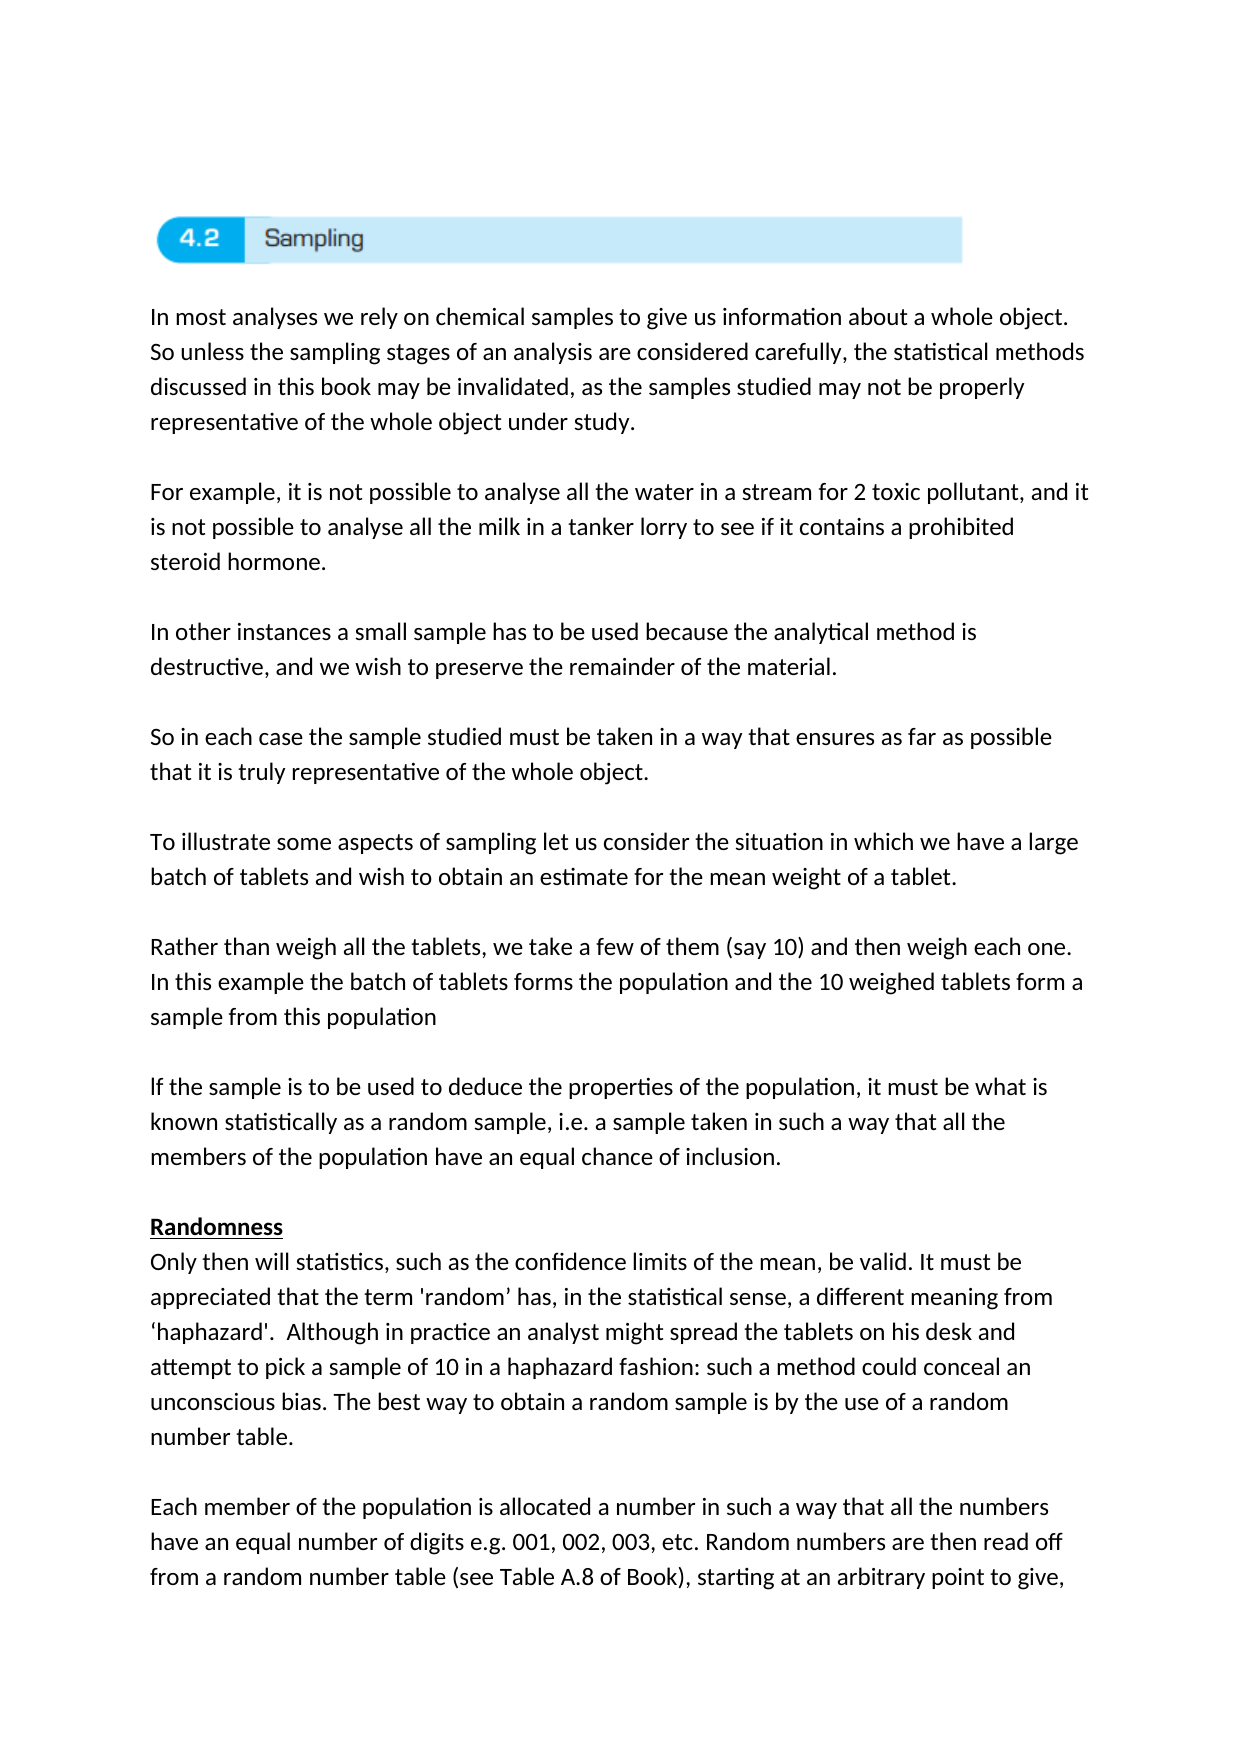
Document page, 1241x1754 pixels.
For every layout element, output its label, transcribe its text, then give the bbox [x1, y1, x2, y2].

text Randomness [150, 1212, 1090, 1242]
text In other instances a small sample has to be used because the analytical method is destructive, and we wish to preserve the remainder of the material. [150, 617, 1090, 682]
text Only then will statistics, such as the confidence limits of the mean, be valid. It must be appreciated that the term 'random’ has, in the statistical sense, a different meaning from ‘haphazard'. Although in practice an analyst might spread the tablets on his desk and attempt to pick a sample of 10 in a haphazard fashion: such a method could conceal an unconscious bias. The best way to obtain a random sample is by the use of a random number table. [150, 1247, 1090, 1452]
text In most analyses we rely on chemical samples to give us information about a whole object. So unless the sampling stages of an analysis are considered carefully, the statistical methods discussed in this book may be invalidated, as the samples studied may not be properly representative of the whole object under study. [150, 302, 1090, 437]
text Rather than weigh all the tablets, we take a few of them (say 10) and then weigh each one. In this example the batch of tablets forms the population and the 10 weighed tablets form a sample from this population [150, 932, 1090, 1032]
text lf the sample is to be used to deduce the properties of the population, it must be what is known statistically as a random sample, i.e. a sample taken in such a way that all the members of the population have an equal chance of inclusion. [150, 1072, 1090, 1172]
picture [150, 203, 967, 277]
text For example, it is not possible to analyse all the water in a stream for 2 toxic pollutant, and it is not possible to analyse all the milk in a tanker lorry to see if it contains a prohibited steroid hormone. [150, 477, 1090, 577]
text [150, 1492, 1090, 1592]
text So in each case the sample studied must be taken in a way that ensures as far as possible that it is truly representative of the whole object. [150, 722, 1090, 787]
text To illustrate some aspects of sampling let us consider the situation in which we have a large batch of tablets and wish to obtain an estimate for the mean weight of a tablet. [150, 827, 1090, 892]
